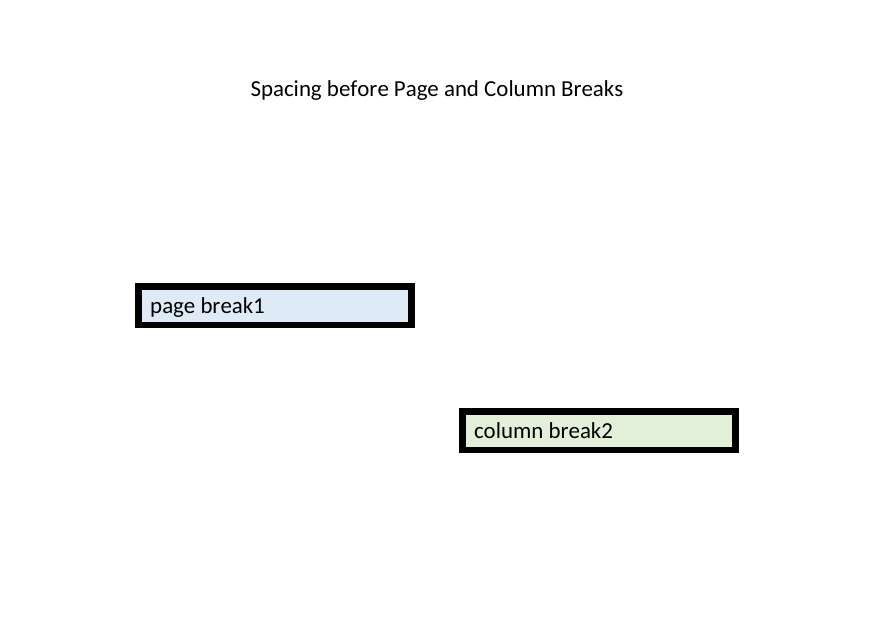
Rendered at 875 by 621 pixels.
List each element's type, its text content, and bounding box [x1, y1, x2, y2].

text page break1 [142, 290, 408, 322]
text column break2 [466, 415, 732, 447]
